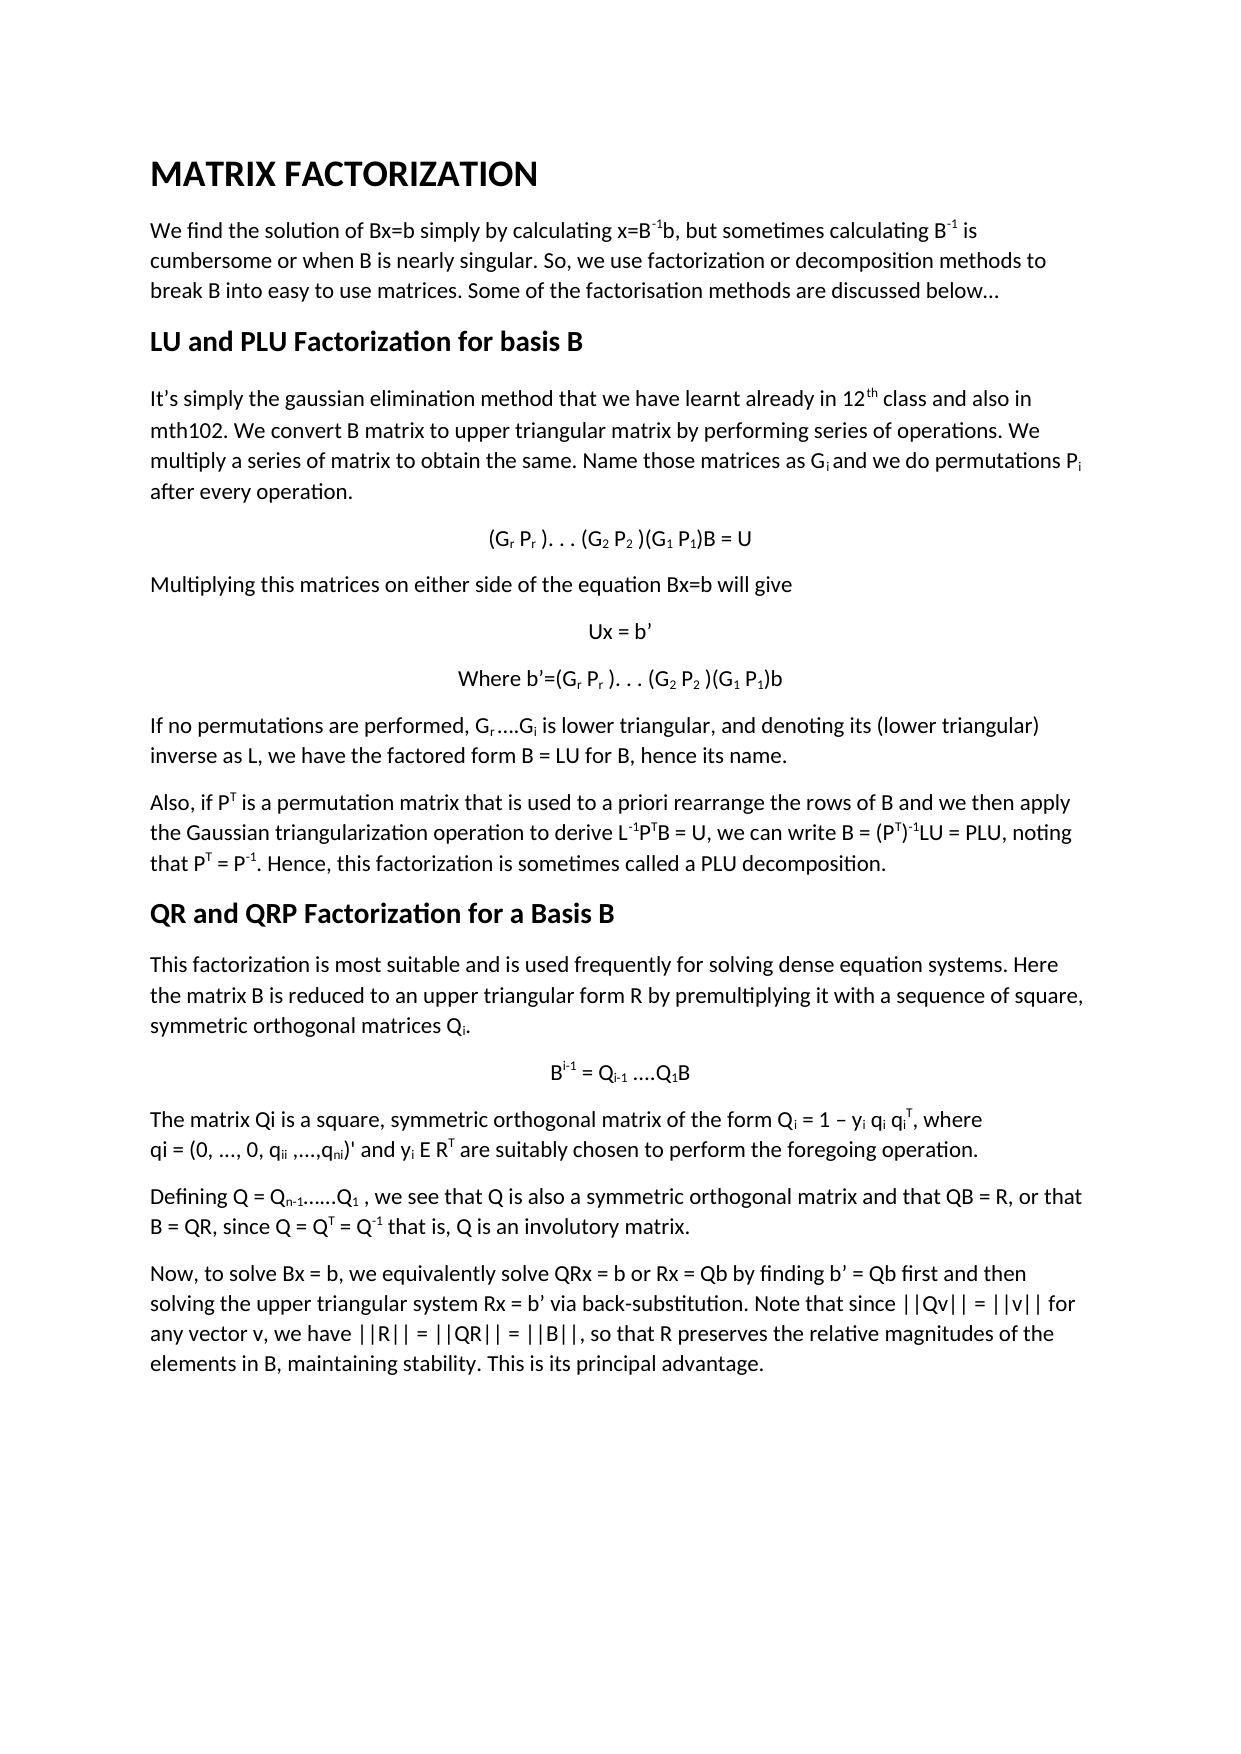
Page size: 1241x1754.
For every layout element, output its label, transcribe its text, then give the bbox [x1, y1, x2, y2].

text We find the solution of Bx=b simply by calculating x=B-1b, but sometimes calculating B-1 is cumbersome or when B is nearly singular. So, we use factorization or decomposition methods to break B into easy to use matrices. Some of the factorisation methods are discussed below… [150, 216, 1090, 304]
text Ux = b’ [150, 617, 1090, 645]
text QR and QRP Factorization for a Basis B [150, 896, 1090, 931]
text This factorization is most suitable and is used frequently for solving dense equation systems. Here the matrix B is reduced to an upper triangular form R by premultiplying it with a sequence of square, symmetric orthogonal matrices Qi. [150, 951, 1090, 1039]
text Where b’=(Gr Pr ). . . (G2 P2 )(G1 P1)b [150, 664, 1090, 692]
text Defining Q = Qn-1…...Q1 , we see that Q is also a symmetric orthogonal matrix and that QB = R, or that B = QR, since Q = QT = Q-1 that is, Q is an involutory matrix. [150, 1182, 1090, 1240]
text Bi-1 = Qi-1 ....Q1B [150, 1058, 1090, 1086]
text It’s simply the gaussian elimination method that we have learnt already in 12th class and also in mth102. We convert B matrix to upper triangular matrix by performing series of operations. We multiply a series of matrix to obtain the same. Name those matrices as Gi and we do permutations Pi after every operation. [150, 378, 1090, 505]
text (Gr Pr ). . . (G2 P2 )(G1 P1)B = U [150, 524, 1090, 552]
text LU and PLU Factorization for basis B [150, 323, 1090, 359]
text Now, to solve Bx = b, we equivalently solve QRx = b or Rx = Qb by finding b’ = Qb first and then solving the upper triangular system Rx = b’ via back-substitution. Note that since ||Qv|| = ||v|| for any vector v, we have ||R|| = ||QR|| = ||B||, so that R preserves the relative magnitudes of the elements in B, maintaining stability. This is its principal advantage. [150, 1259, 1090, 1378]
text Also, if PT is a permutation matrix that is used to a priori rearrange the rows of B and we then apply the Gaussian triangularization operation to derive L-1PTB = U, we can write B = (PT)-1LU = PLU, noting that PT = P-1. Hence, this factorization is sometimes called a PLU decomposition. [150, 788, 1090, 877]
text If no permutations are performed, Gr ….Gi is lower triangular, and denoting its (lower triangular) inverse as L, we have the factored form B = LU for B, hence its name. [150, 711, 1090, 769]
text Multiplying this matrices on either side of the equation Bx=b will give [150, 571, 1090, 598]
text MATRIX FACTORIZATION [150, 150, 1090, 196]
text The matrix Qi is a square, symmetric orthogonal matrix of the form Qi = 1 – yi qi qiT, where qi = (0, ..., 0, qii ,...,qni)' and yi E RT are suitably chosen to perform the foregoing operation. [150, 1105, 1090, 1163]
